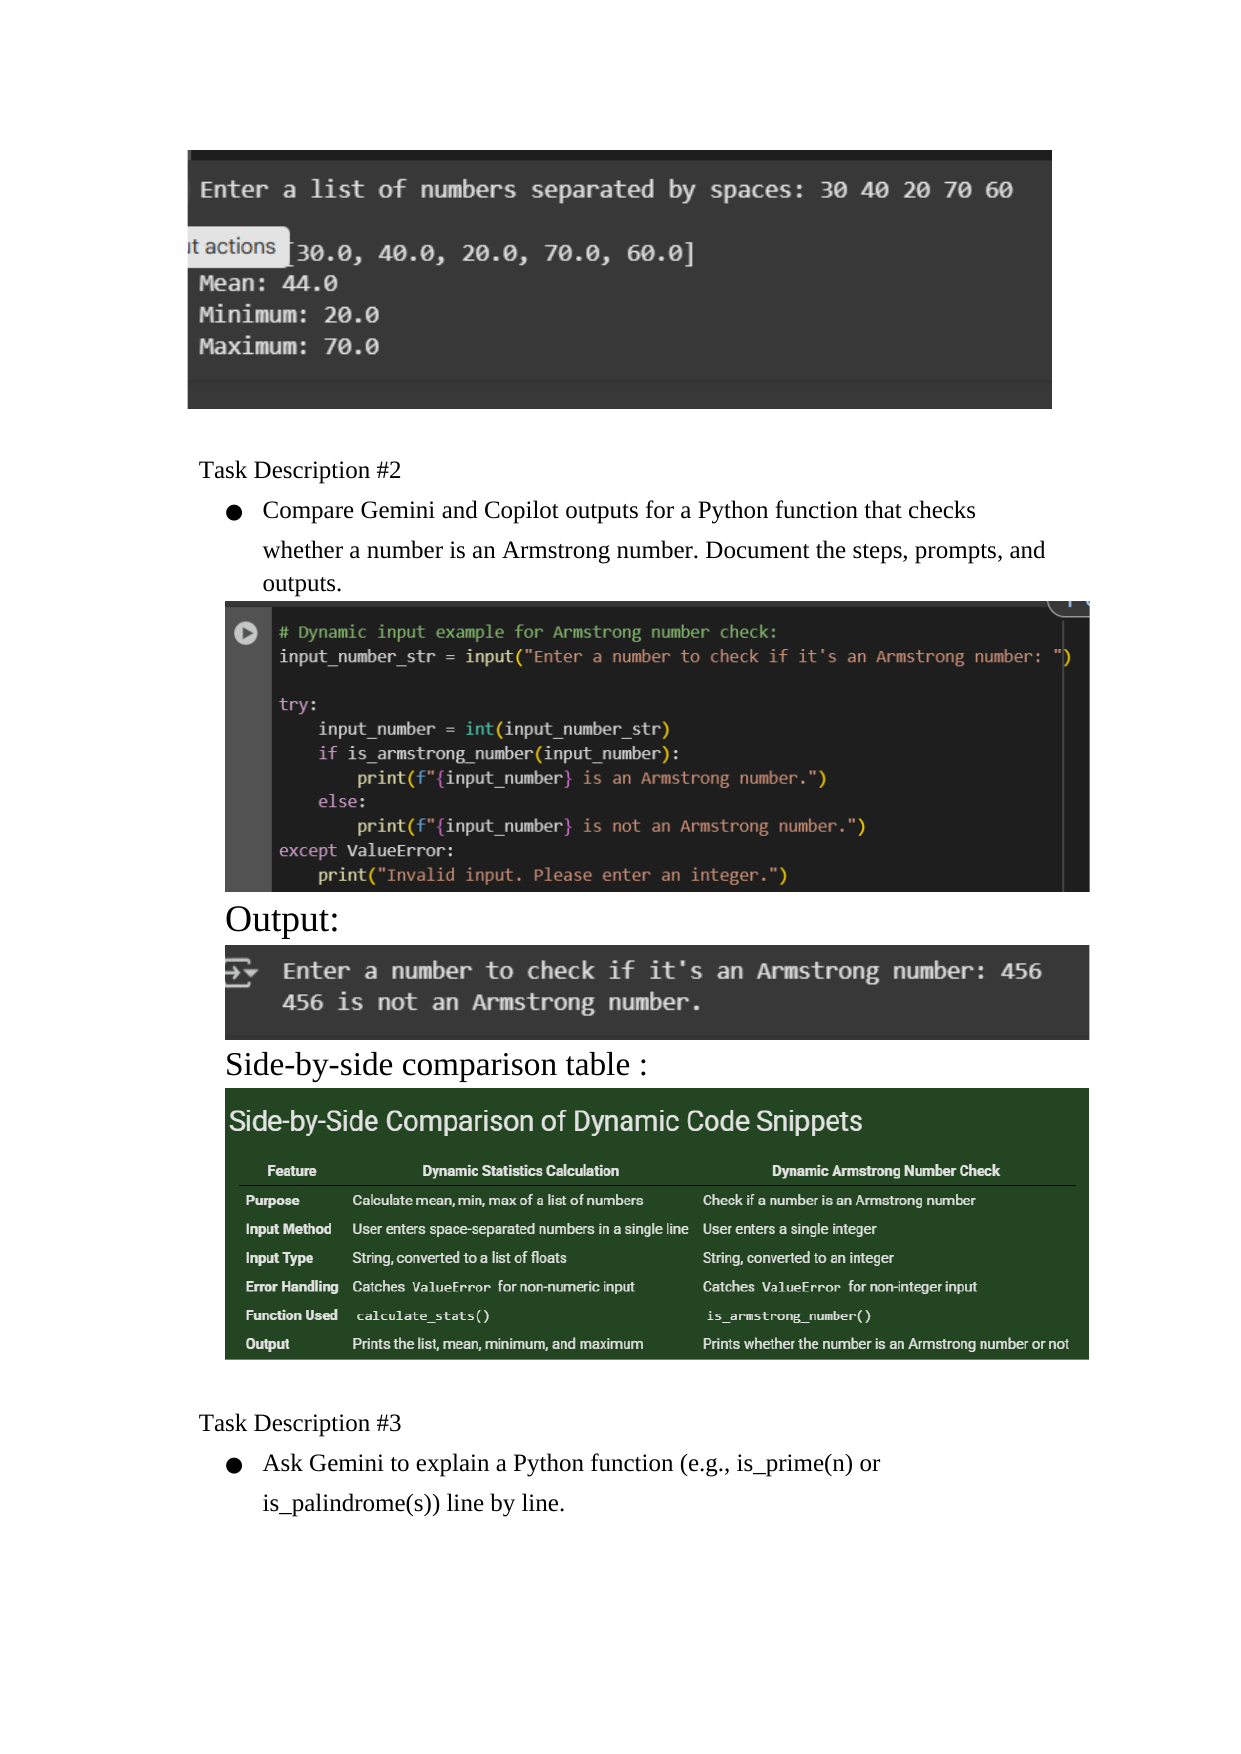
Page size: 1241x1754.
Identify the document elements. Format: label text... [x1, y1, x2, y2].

list Output: [225, 896, 1053, 939]
list Side-by-side comparison table : [187, 1044, 1053, 1082]
list Ask Gemini to explain a Python function (e.g., is_prime(n) or is_palindrome(s)) line by line. [225, 1441, 1053, 1516]
picture [225, 945, 1090, 1040]
list Compare Gemini and Copilot outputs for a Python function that checks whether a number is an Armstrong number. Document the steps, prompts, and outputs. [225, 488, 1053, 597]
picture [225, 1088, 1089, 1360]
text Task Description #2 [199, 455, 1053, 484]
picture [225, 601, 1090, 892]
text Task Description #3 [199, 1408, 1053, 1436]
picture [187, 150, 1052, 409]
